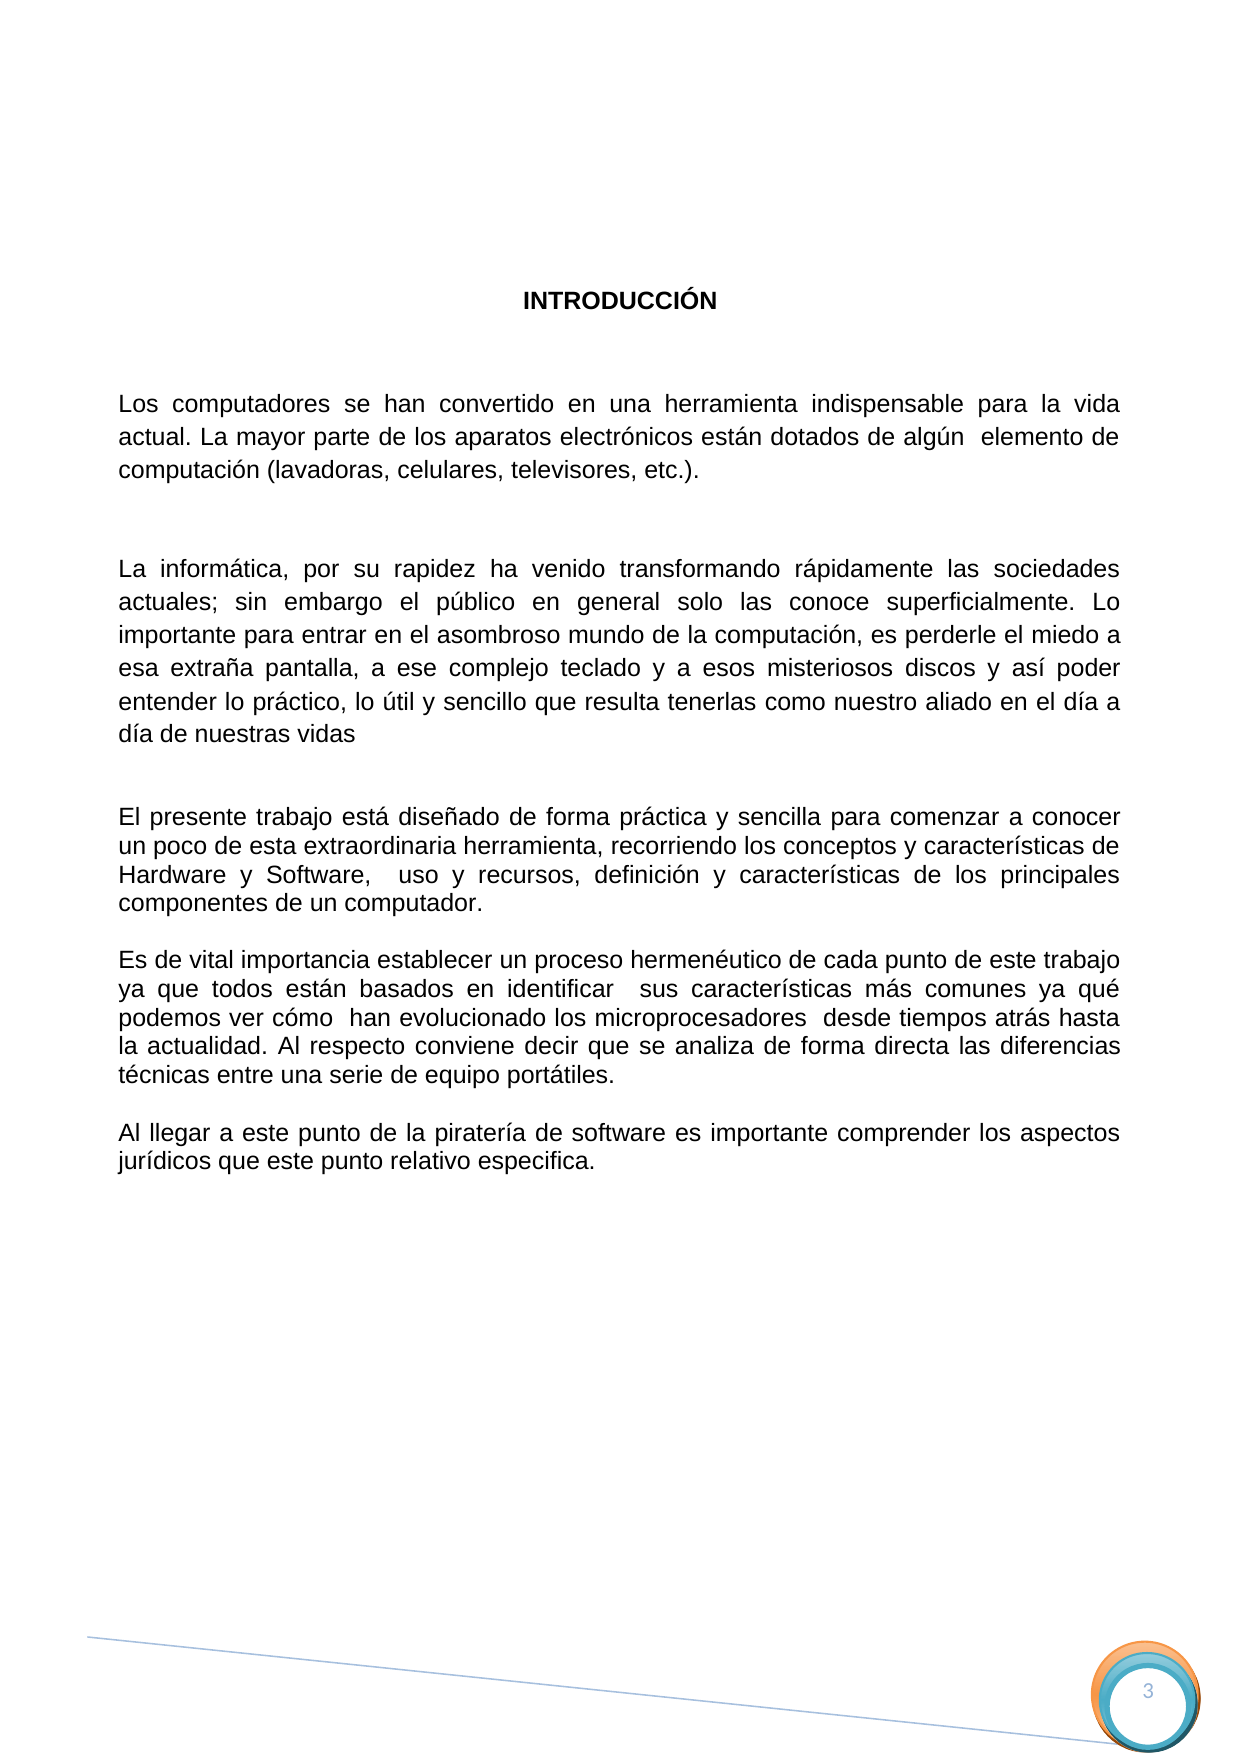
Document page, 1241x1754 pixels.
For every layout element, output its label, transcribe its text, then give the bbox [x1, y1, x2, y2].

text La informática, por su rapidez ha venido transformando rápidamente las sociedades actuales; sin embargo el público en general solo las conoce superficialmente. Lo importante para entrar en el asombroso mundo de la computación, es perderle el miedo a esa extraña pantalla, a ese complejo teclado y a esos misteriosos discos y así poder entender lo práctico, lo útil y sencillo que resulta tenerlas como nuestro aliado en el día a día de nuestras vidas [118, 554, 1122, 748]
text El presente trabajo está diseñado de forma práctica y sencilla para comenzar a conocer un poco de esta extraordinaria herramienta, recorriendo los conceptos y características de Hardware y Software, uso y recursos, definición y características de los principales componentes de un computador. [118, 802, 1122, 917]
text Los computadores se han convertido en una herramienta indispensable para la vida actual. La mayor parte de los aparatos electrónicos están dotados de algún elemento de computación (lavadoras, celulares, televisores, etc.). [118, 389, 1122, 484]
text Al llegar a este punto de la piratería de software es importante comprender los aspectos jurídicos que este punto relativo especifica. [118, 1118, 1122, 1175]
text Es de vital importancia establecer un proceso hermenéutico de cada punto de este trabajo ya que todos están basados en identificar sus características más comunes ya qué podemos ver cómo han evolucionado los microprocesadores desde tiempos atrás hasta la actualidad. Al respecto conviene decir que se analiza de forma directa las diferencias técnicas entre una serie de equipo portátiles. [118, 945, 1122, 1089]
text INTRODUCCIÓN [118, 286, 1122, 314]
